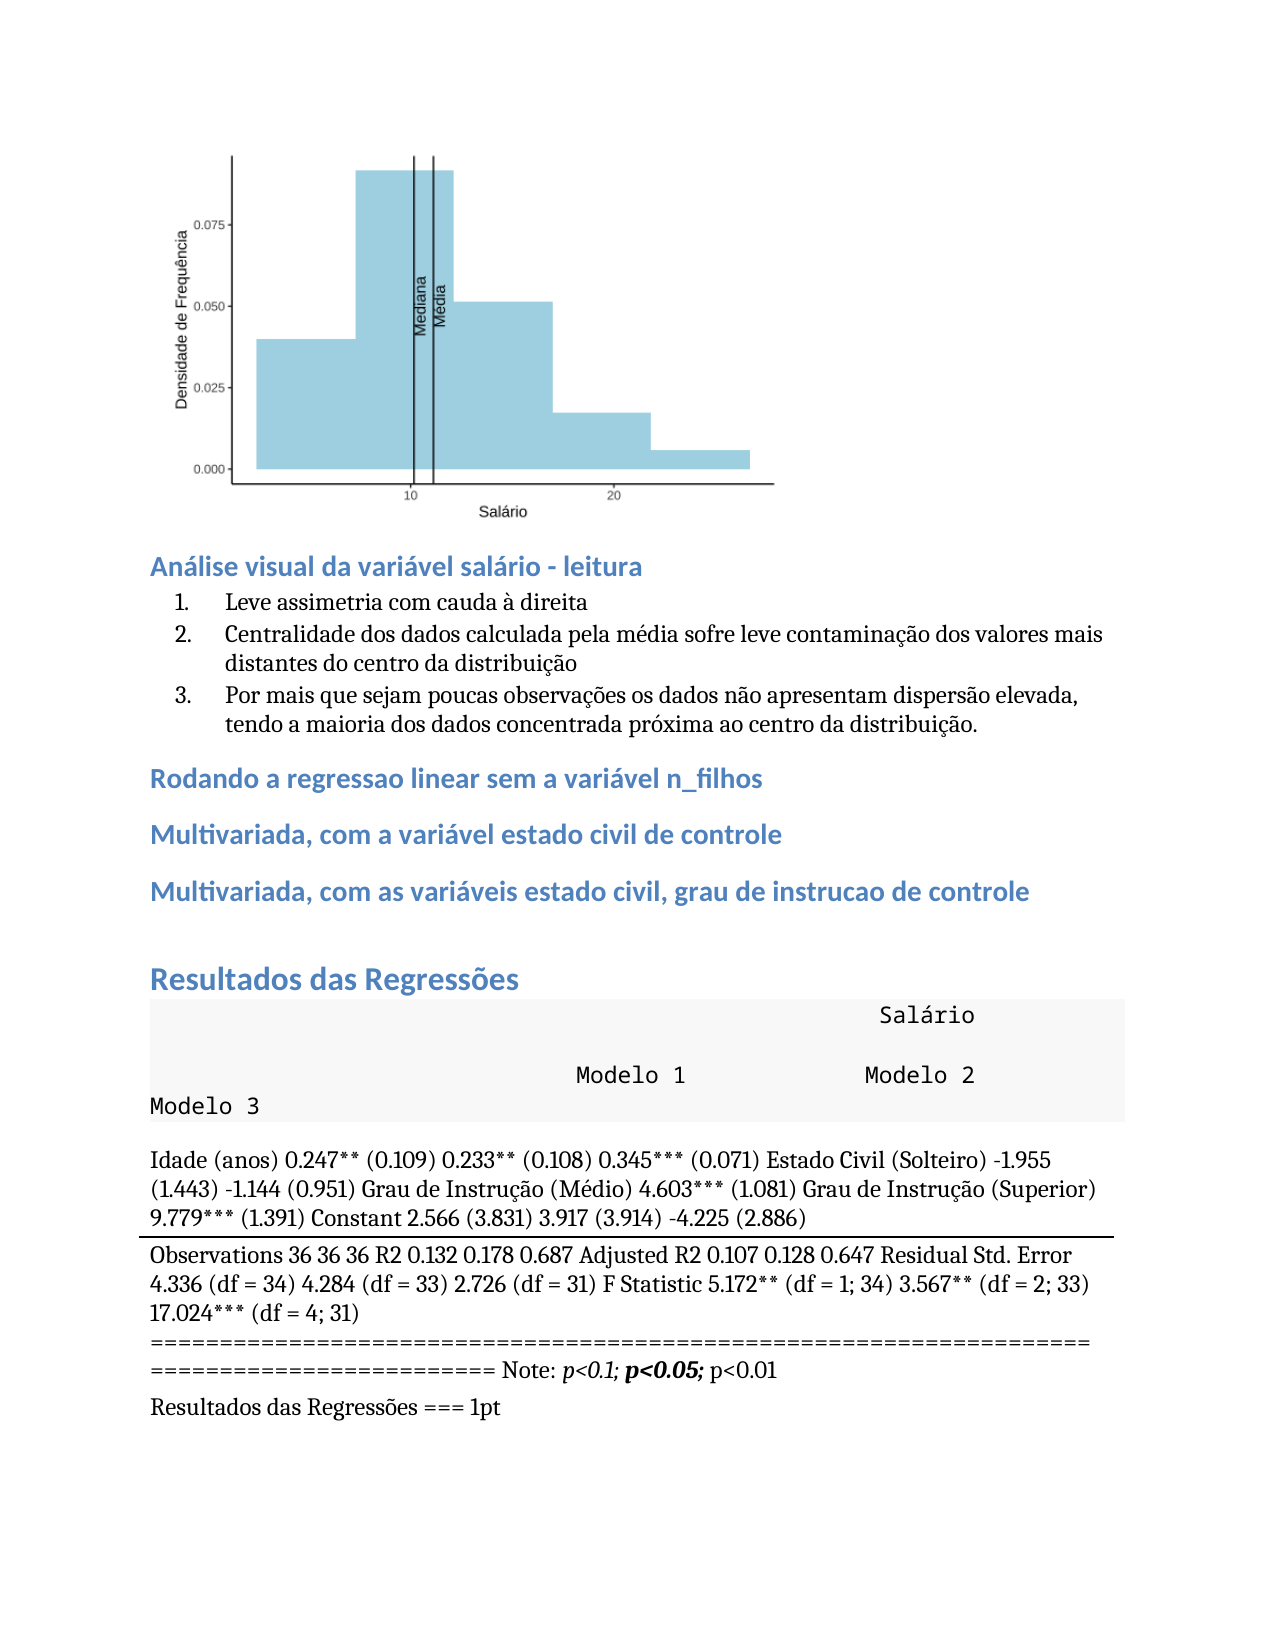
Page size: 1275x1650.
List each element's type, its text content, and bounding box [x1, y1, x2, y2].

list Centralidade dos dados calculada pela média sofre leve contaminação dos valores mais distantes do centro da distribuição [175, 620, 1125, 678]
table_header Idade (anos) 0.247** (0.109) 0.233** (0.108) 0.345*** (0.071) Estado Civil (Solteiro) -1.955 (1.443) -1.144 (0.951) Grau de Instrução (Médio) 4.603*** (1.081) Grau de Instrução (Superior) 9.779*** (1.391) Constant 2.566 (3.831) 3.917 (3.914) -4.225 (2.886) [139, 1143, 1114, 1236]
subtitle Análise visual da variável salário - leitura [150, 548, 1125, 584]
subtitle Multivariada, com as variáveis estado civil, grau de instrucao de controle [150, 873, 1125, 908]
list Leve assimetria com cauda à direita [175, 588, 1125, 616]
subtitle Rodando a regressao linear sem a variável n_filhos [150, 760, 1125, 795]
picture [168, 150, 782, 528]
subtitle Resultados das Regressões [150, 958, 1125, 999]
table_cell Observations 36 36 36 R2 0.132 0.178 0.687 Adjusted R2 0.107 0.128 0.647 Residual Std. Error 4.336 (df = 34) 4.284 (df = 33) 2.726 (df = 31) F Statistic 5.172** (df = 1; 34) 3.567** (df = 2; 33) 17.024*** (df = 4; 31) ============================================================================================= Note: p<0.1; p<0.05; p<0.01 [139, 1238, 1114, 1389]
list Por mais que sejam poucas observações os dados não apresentam dispersão elevada, tendo a maioria dos dados concentrada próxima ao centro da distribuição. [175, 681, 1125, 739]
table_cell Resultados das Regressões === 1pt [139, 1389, 1114, 1425]
text Salário Modelo 1 Modelo 2 Modelo 3 [150, 999, 1125, 1122]
subtitle Multivariada, com a variável estado civil de controle [150, 816, 1125, 852]
